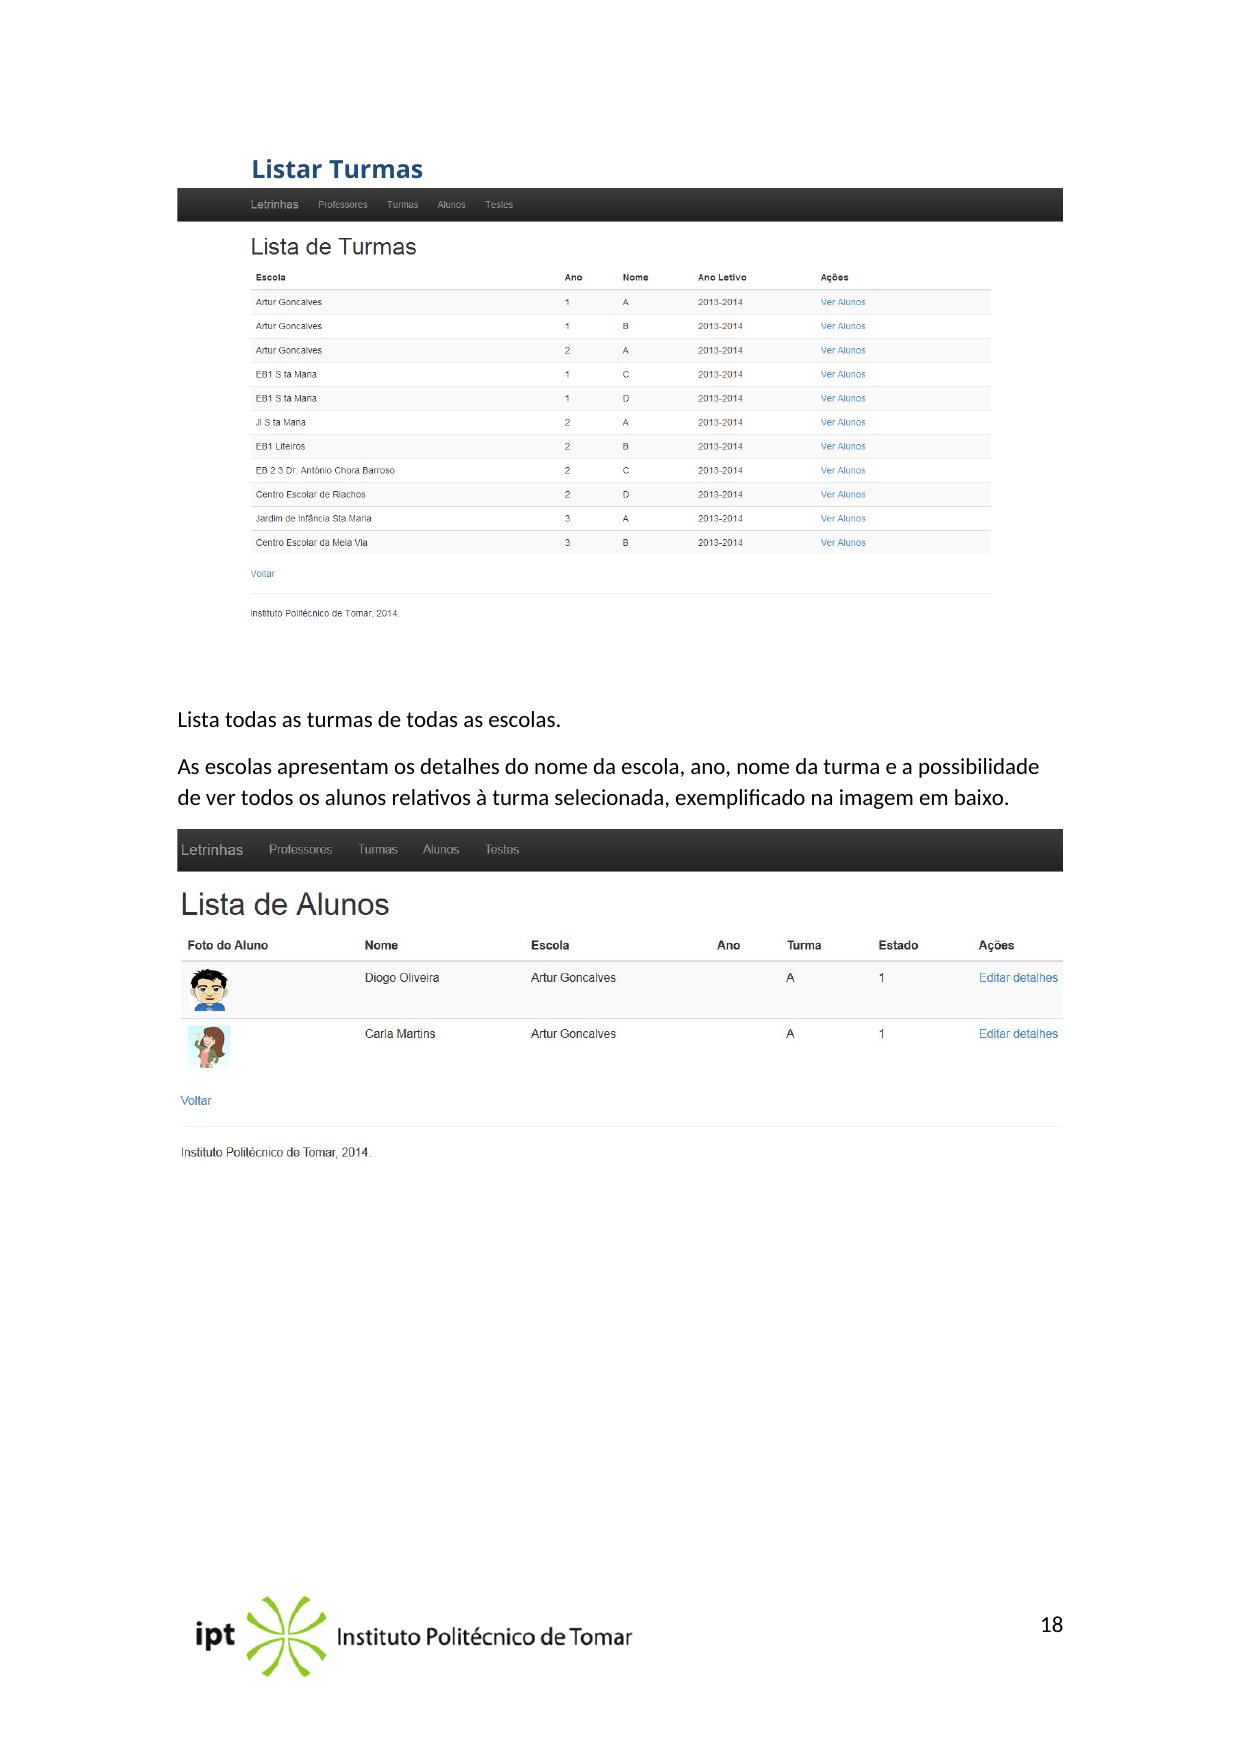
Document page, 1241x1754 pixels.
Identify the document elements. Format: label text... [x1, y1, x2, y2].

picture [186, 1591, 638, 1679]
subtitle Listar Turmas [177, 152, 1063, 186]
text Lista todas as turmas de todas as escolas. [177, 706, 1063, 734]
picture [177, 188, 1063, 687]
text As escolas apresentam os detalhes do nome da escola, ano, nome da turma e a possibilidade de ver todos os alunos relativos à turma selecionada, exemplificado na imagem em baixo. [177, 752, 1063, 811]
picture [177, 829, 1063, 1160]
